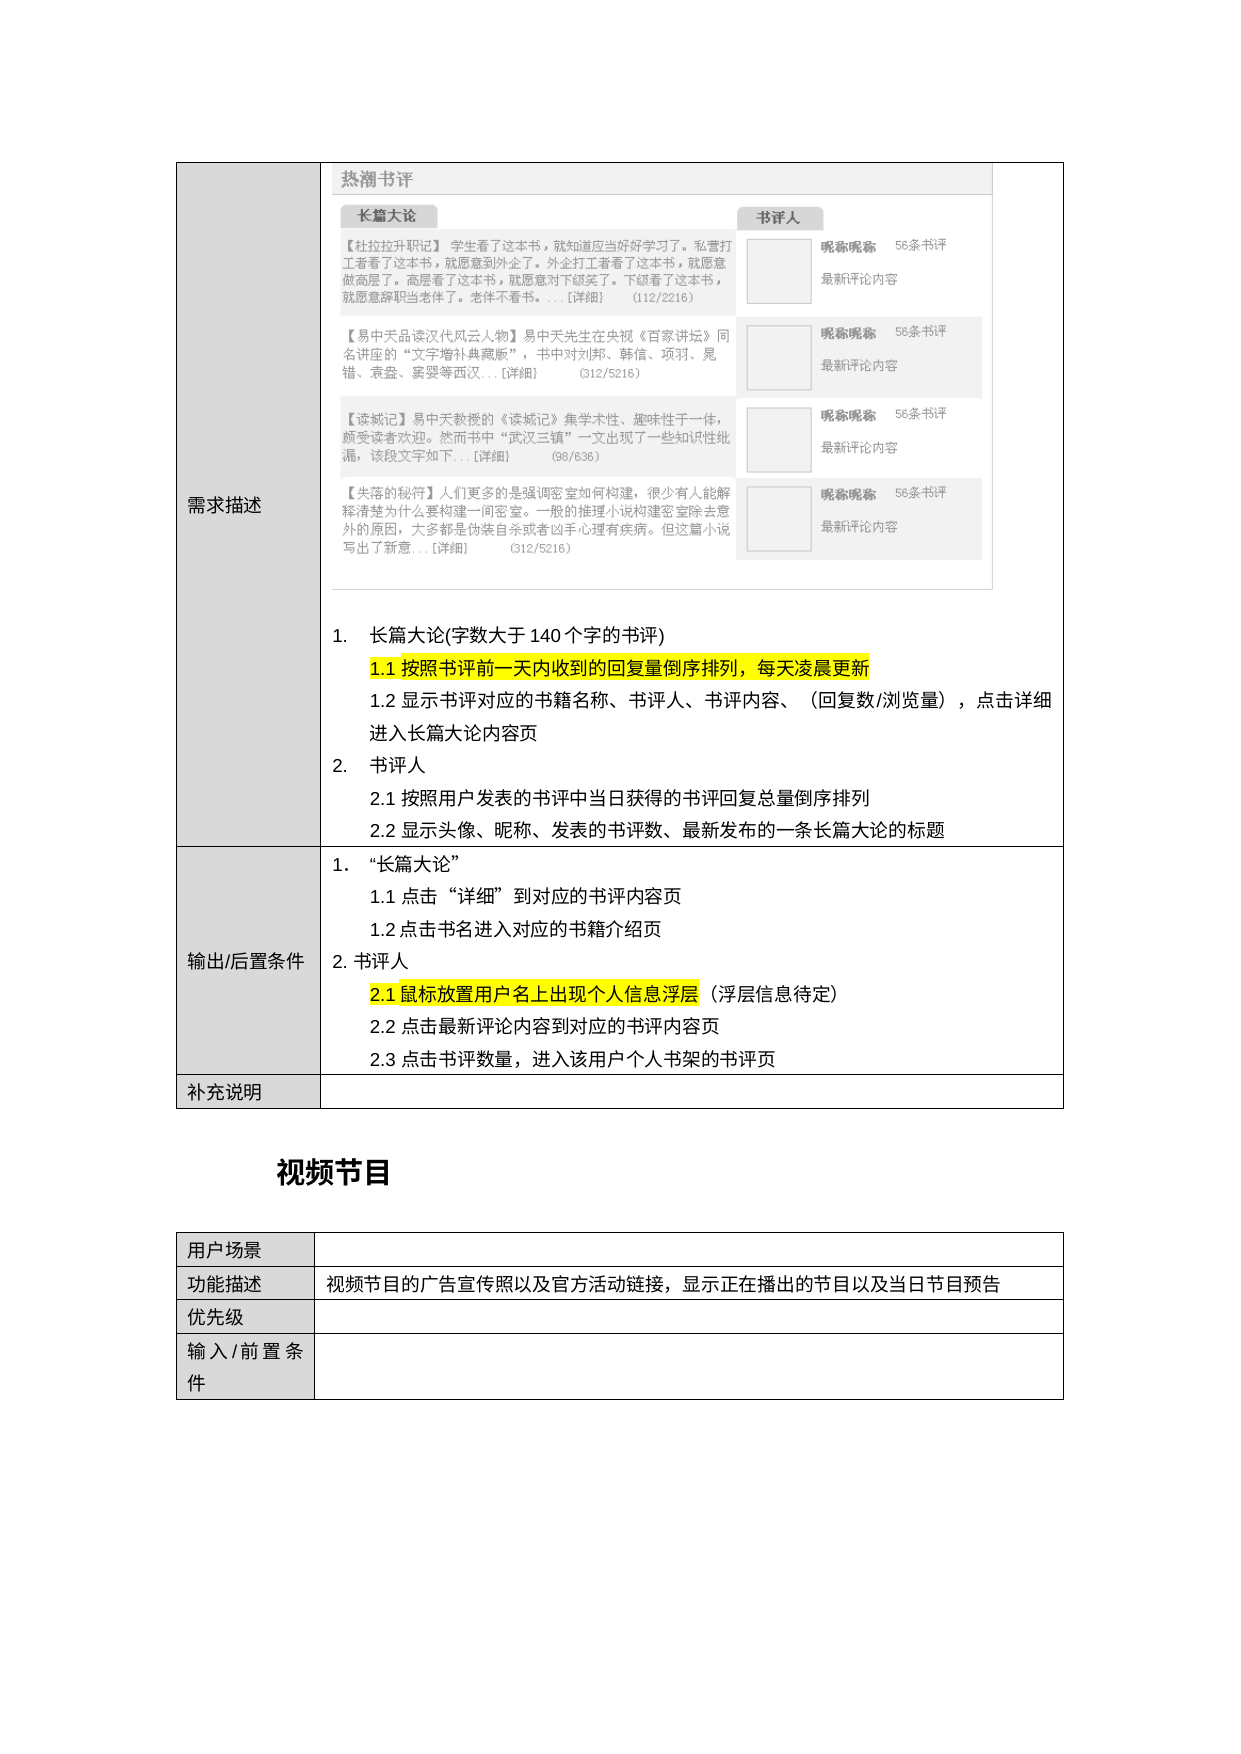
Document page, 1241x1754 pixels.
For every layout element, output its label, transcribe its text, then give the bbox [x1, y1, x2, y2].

table_cell [315, 1334, 1063, 1399]
table_cell 输入/前置条件 [177, 1334, 314, 1399]
table_cell 功能描述 [177, 1267, 314, 1299]
table_cell 补充说明 [177, 1075, 320, 1108]
table_cell [321, 1075, 1063, 1108]
table_cell 需求描述 [177, 163, 320, 846]
table_cell 长篇大论(字数大于140个字的书评) 1.1 按照书评前一天内收到的回复量倒序排列，每天凌晨更新 1.2 显示书评对应的书籍名称、书评人、书评内容、（回复数/浏览量），点击详细进入长篇大论内容页 书评人 2.1 按照用户发表的书评中当日获得的书评回复总量倒序排列 2.2 显示头像、昵称、发表的书评数、最新发布的一条长篇大论的标题 [321, 163, 1063, 846]
table_cell “长篇大论” 1.1 点击“详细”到对应的书评内容页 1.2点击书名进入对应的书籍介绍页 2. 书评人 2.1鼠标放置用户名上出现个人信息浮层（浮层信息待定） 2.2 点击最新评论内容到对应的书评内容页 2.3 点击书评数量，进入该用户个人书架的书评页 [321, 847, 1063, 1074]
table_cell 优先级 [177, 1300, 314, 1333]
table_header [315, 1233, 1063, 1266]
picture [332, 163, 993, 590]
table_cell 输出/后置条件 [177, 847, 320, 1074]
table_cell [315, 1300, 1063, 1333]
subtitle 视频节目 [276, 1138, 1053, 1203]
table_header 用户场景 [177, 1233, 314, 1266]
table_cell 视频节目的广告宣传照以及官方活动链接，显示正在播出的节目以及当日节目预告 [315, 1267, 1063, 1299]
